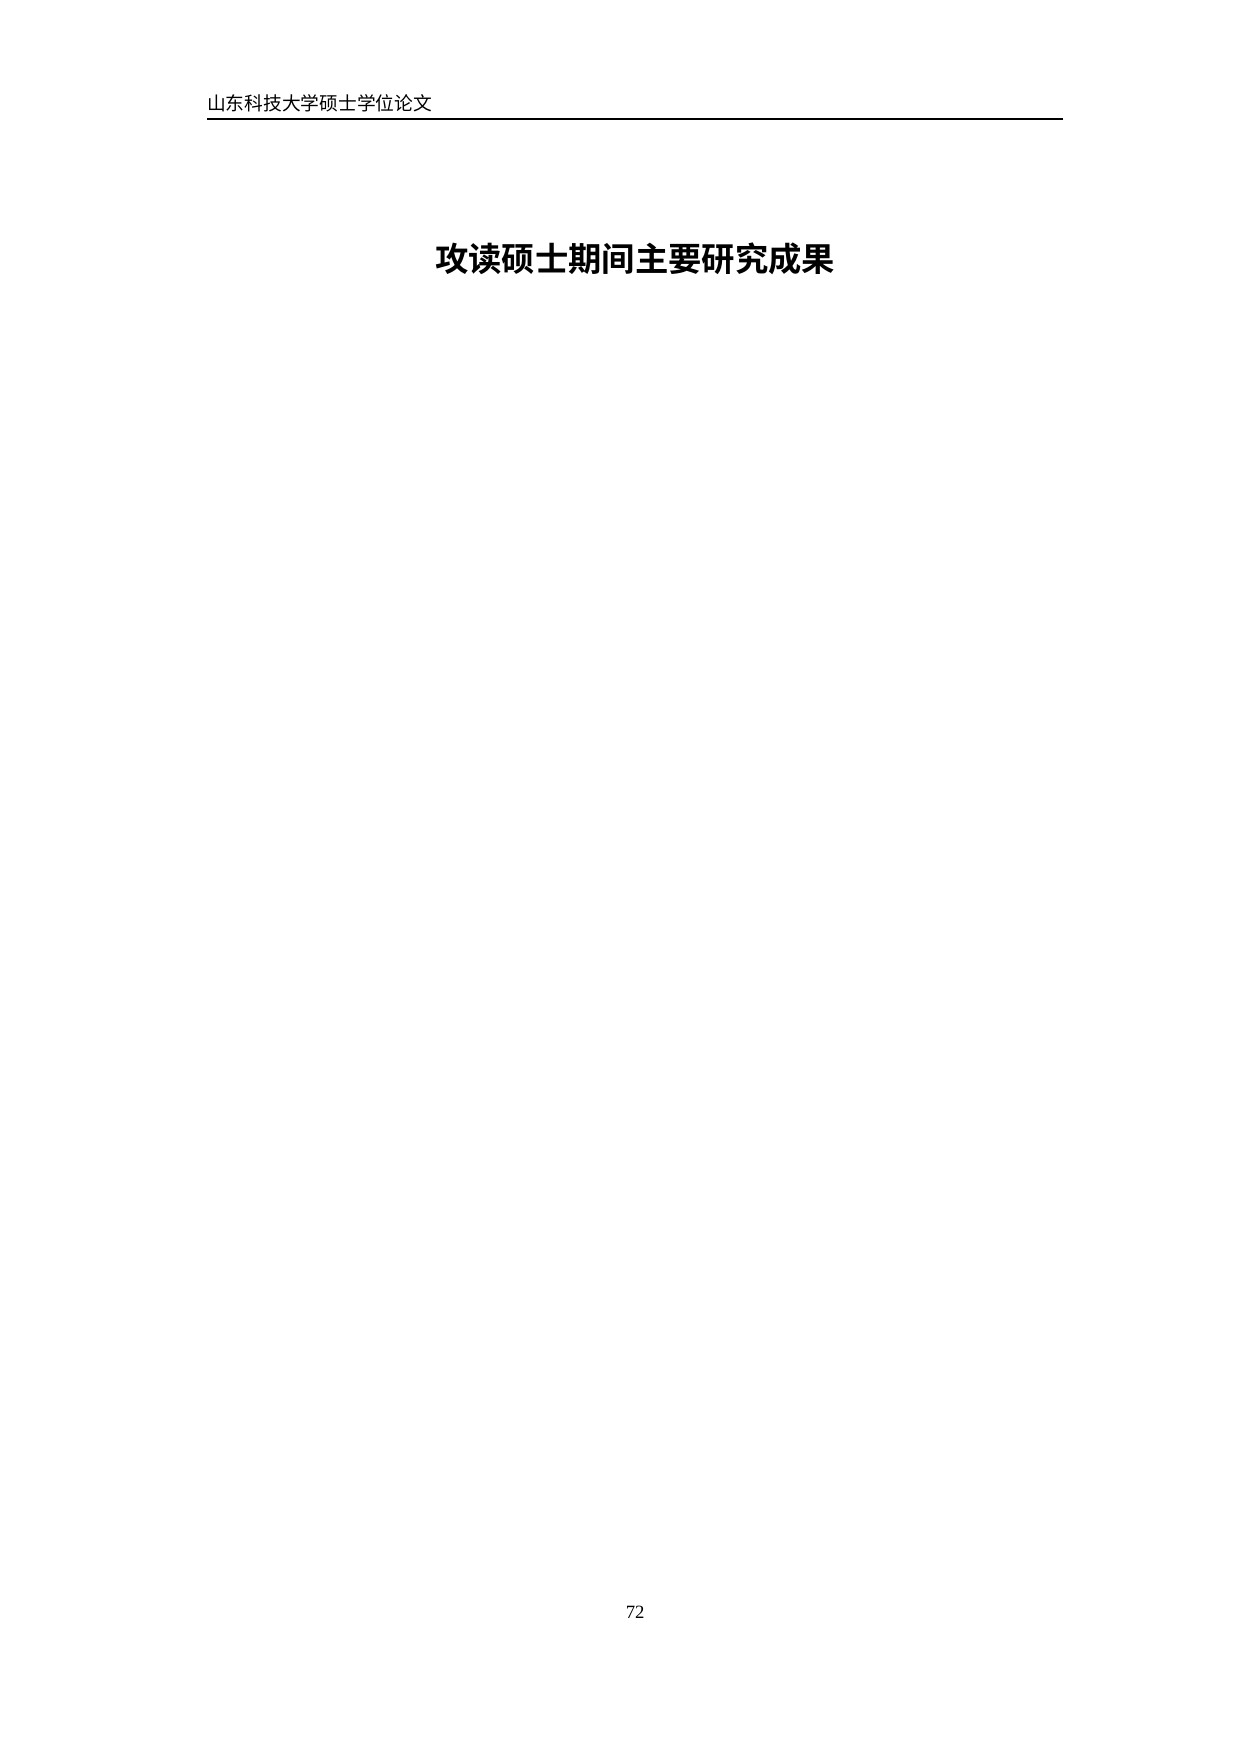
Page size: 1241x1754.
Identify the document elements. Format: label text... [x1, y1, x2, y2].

text 攻读硕士期间主要研究成果 [207, 224, 1063, 289]
